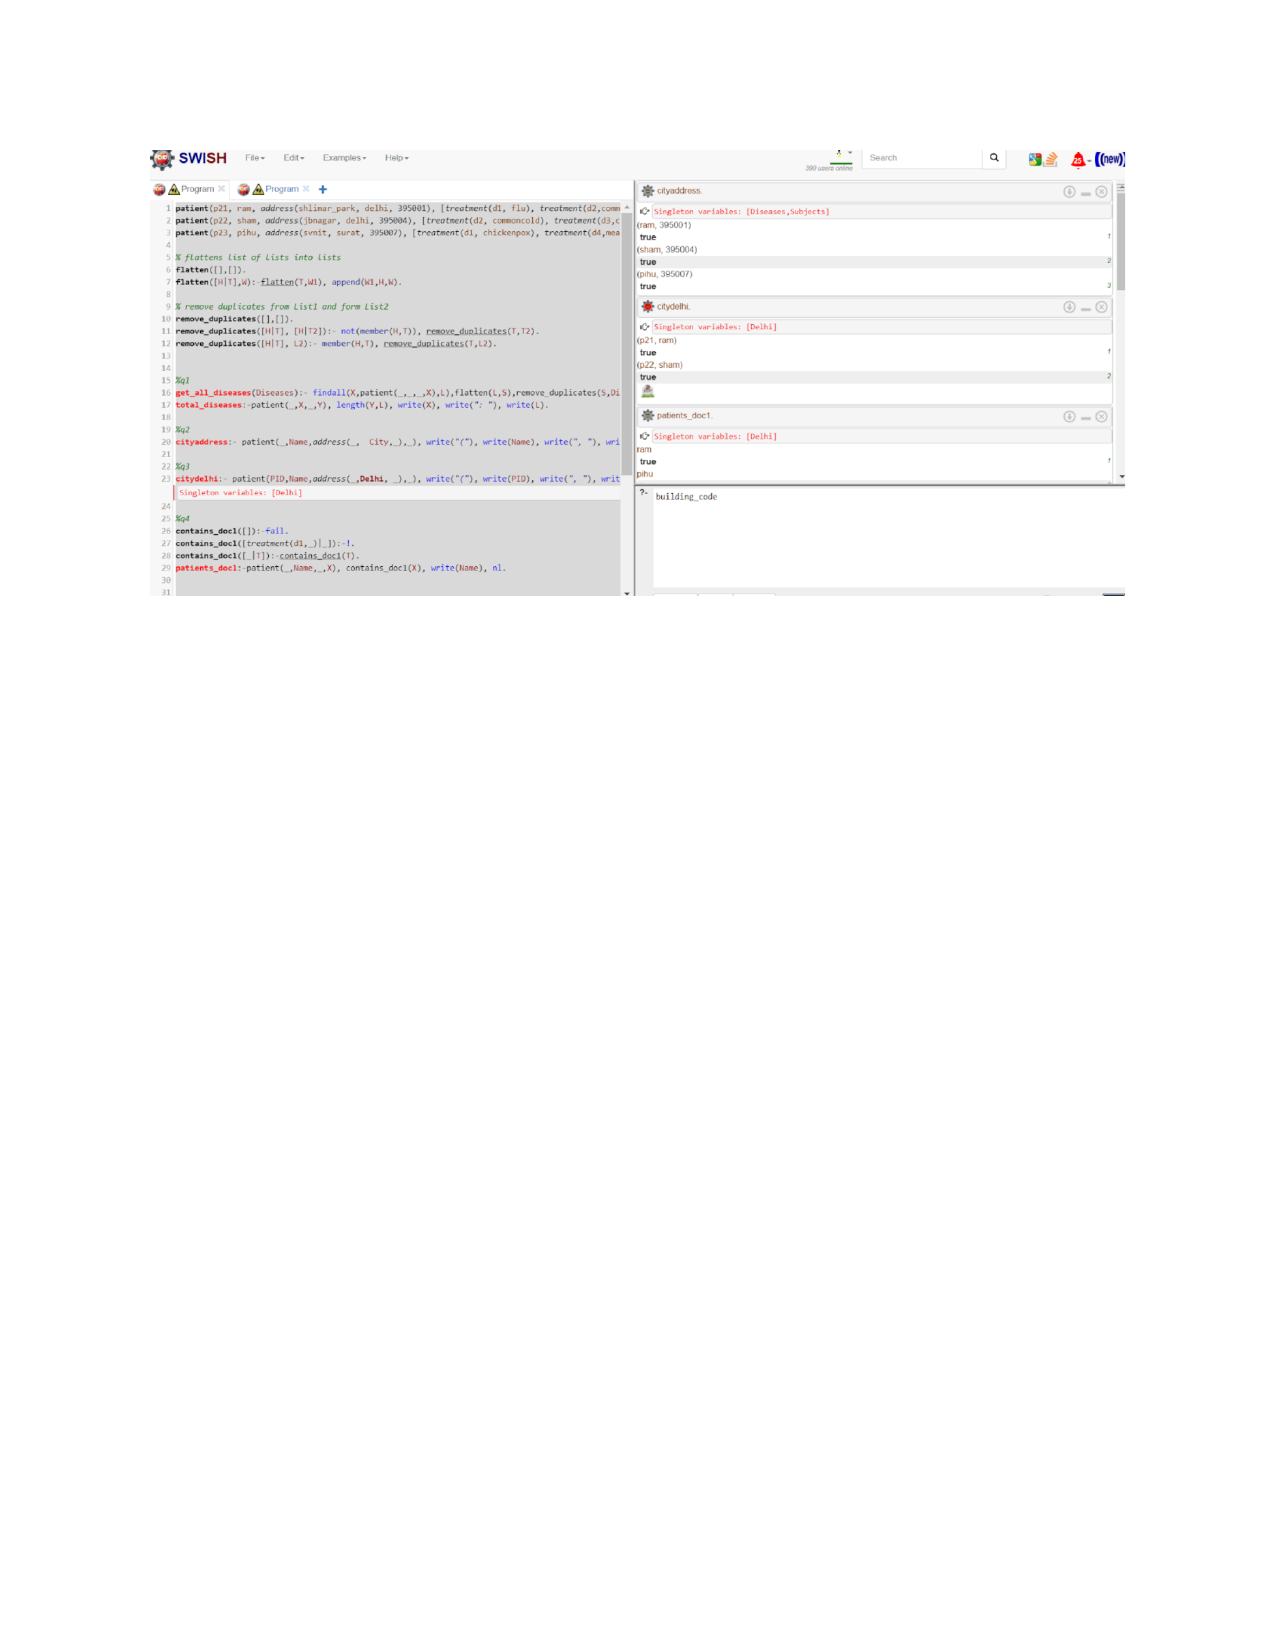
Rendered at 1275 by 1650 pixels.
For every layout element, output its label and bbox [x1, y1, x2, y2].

picture [150, 150, 1125, 596]
